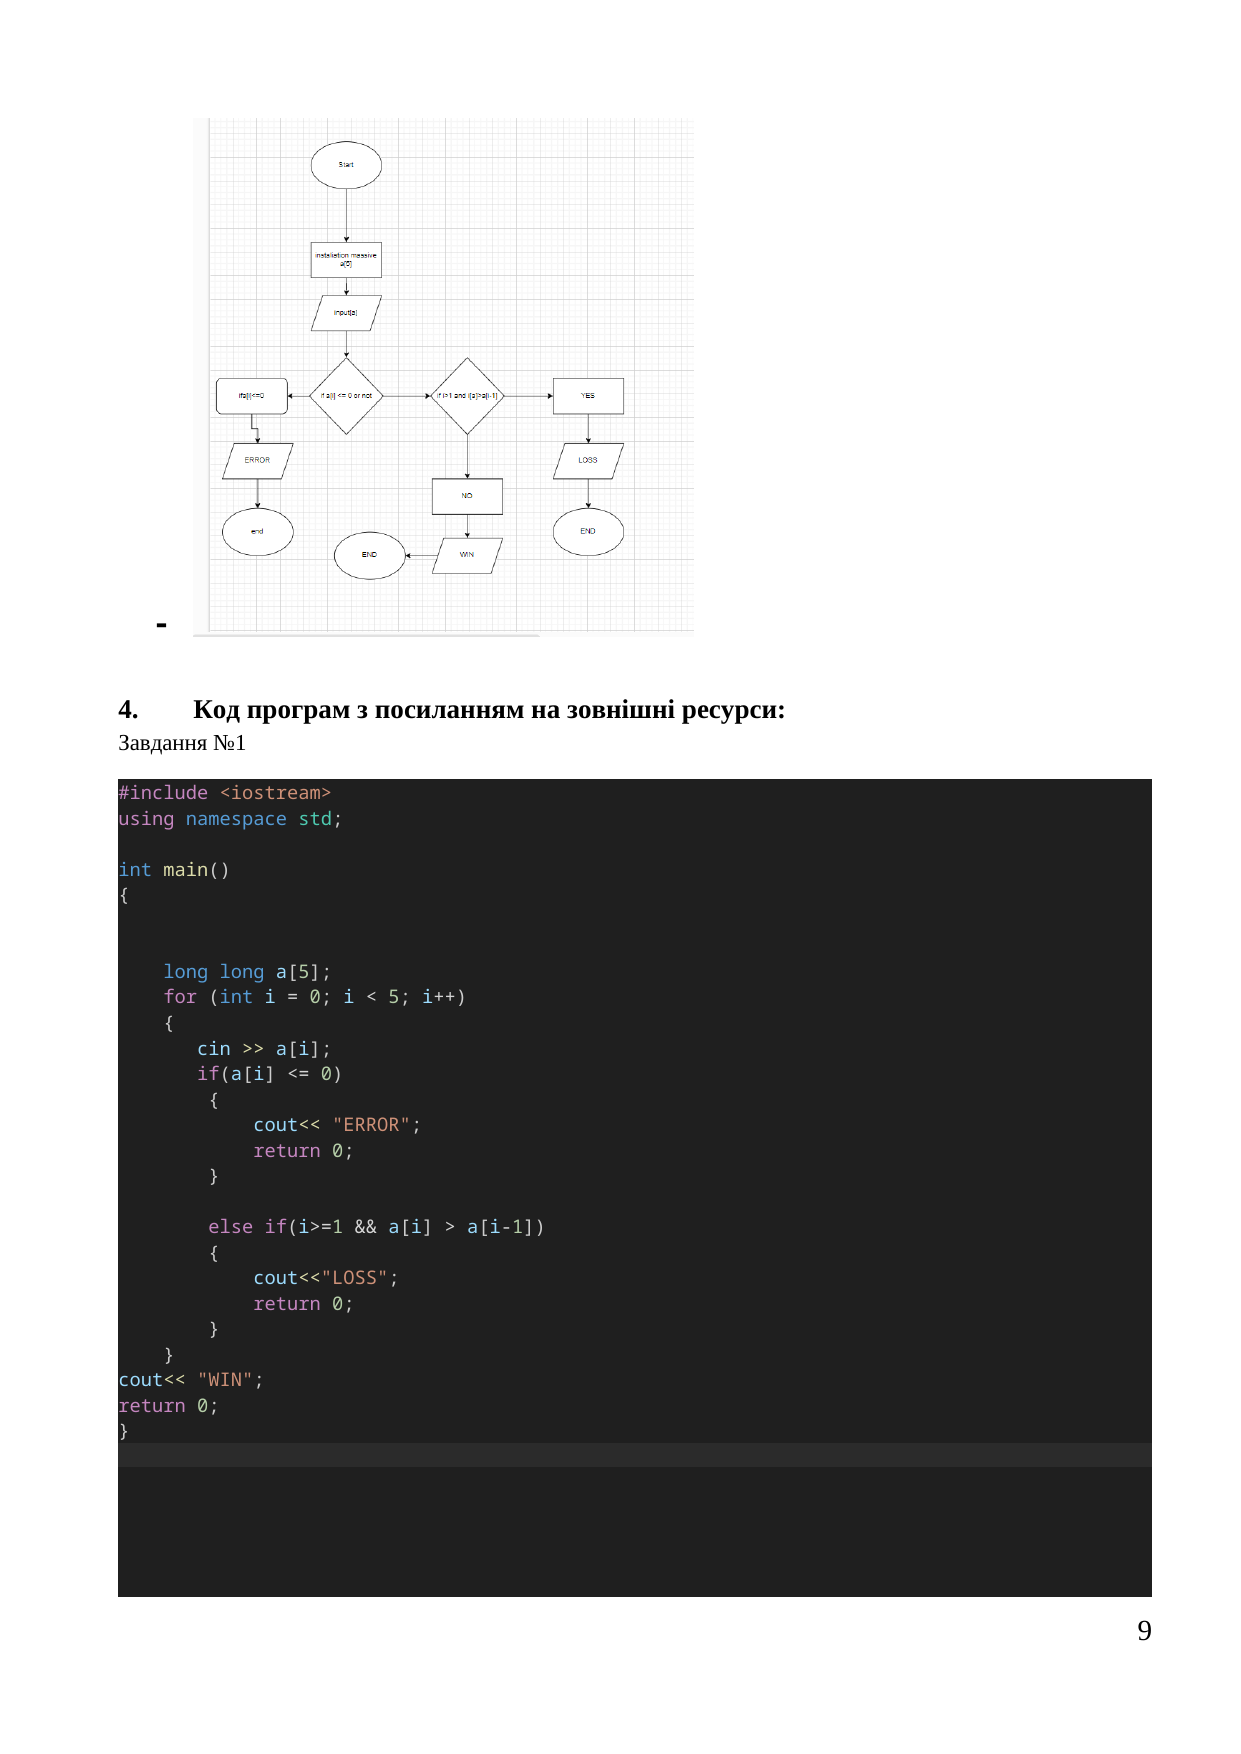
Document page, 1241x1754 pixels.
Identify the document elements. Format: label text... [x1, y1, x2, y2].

text } [118, 1162, 1152, 1188]
text { [118, 1086, 1152, 1111]
text Завдання №1 [118, 728, 1152, 755]
text cout<<"LOSS"; [118, 1264, 1152, 1290]
text if(a[i] <= 0) [118, 1060, 1152, 1086]
picture [193, 118, 694, 637]
text #include <iostream> [118, 779, 1152, 805]
text long long a[5]; [118, 958, 1152, 984]
text return 0; [118, 1290, 1152, 1316]
subtitle 4. Код програм з посиланням на зовнішні ресурси: [118, 693, 1152, 724]
text cout<< "ERROR"; [118, 1111, 1152, 1137]
text cin >> a[i]; [118, 1035, 1152, 1060]
text cout<< "WIN"; [118, 1367, 1152, 1392]
text } [118, 1316, 1152, 1341]
text { [118, 1239, 1152, 1264]
text using namespace std; [118, 805, 1152, 831]
text else if(i>=1 && a[i] > a[i-1]) [118, 1213, 1152, 1239]
text { [118, 882, 1152, 907]
text int main() [118, 856, 1152, 882]
text { [118, 1009, 1152, 1035]
text } [118, 1418, 1152, 1443]
text return 0; [118, 1392, 1152, 1418]
text } [118, 1341, 1152, 1367]
text return 0; [118, 1137, 1152, 1162]
text for (int i = 0; i < 5; i++) [118, 984, 1152, 1009]
